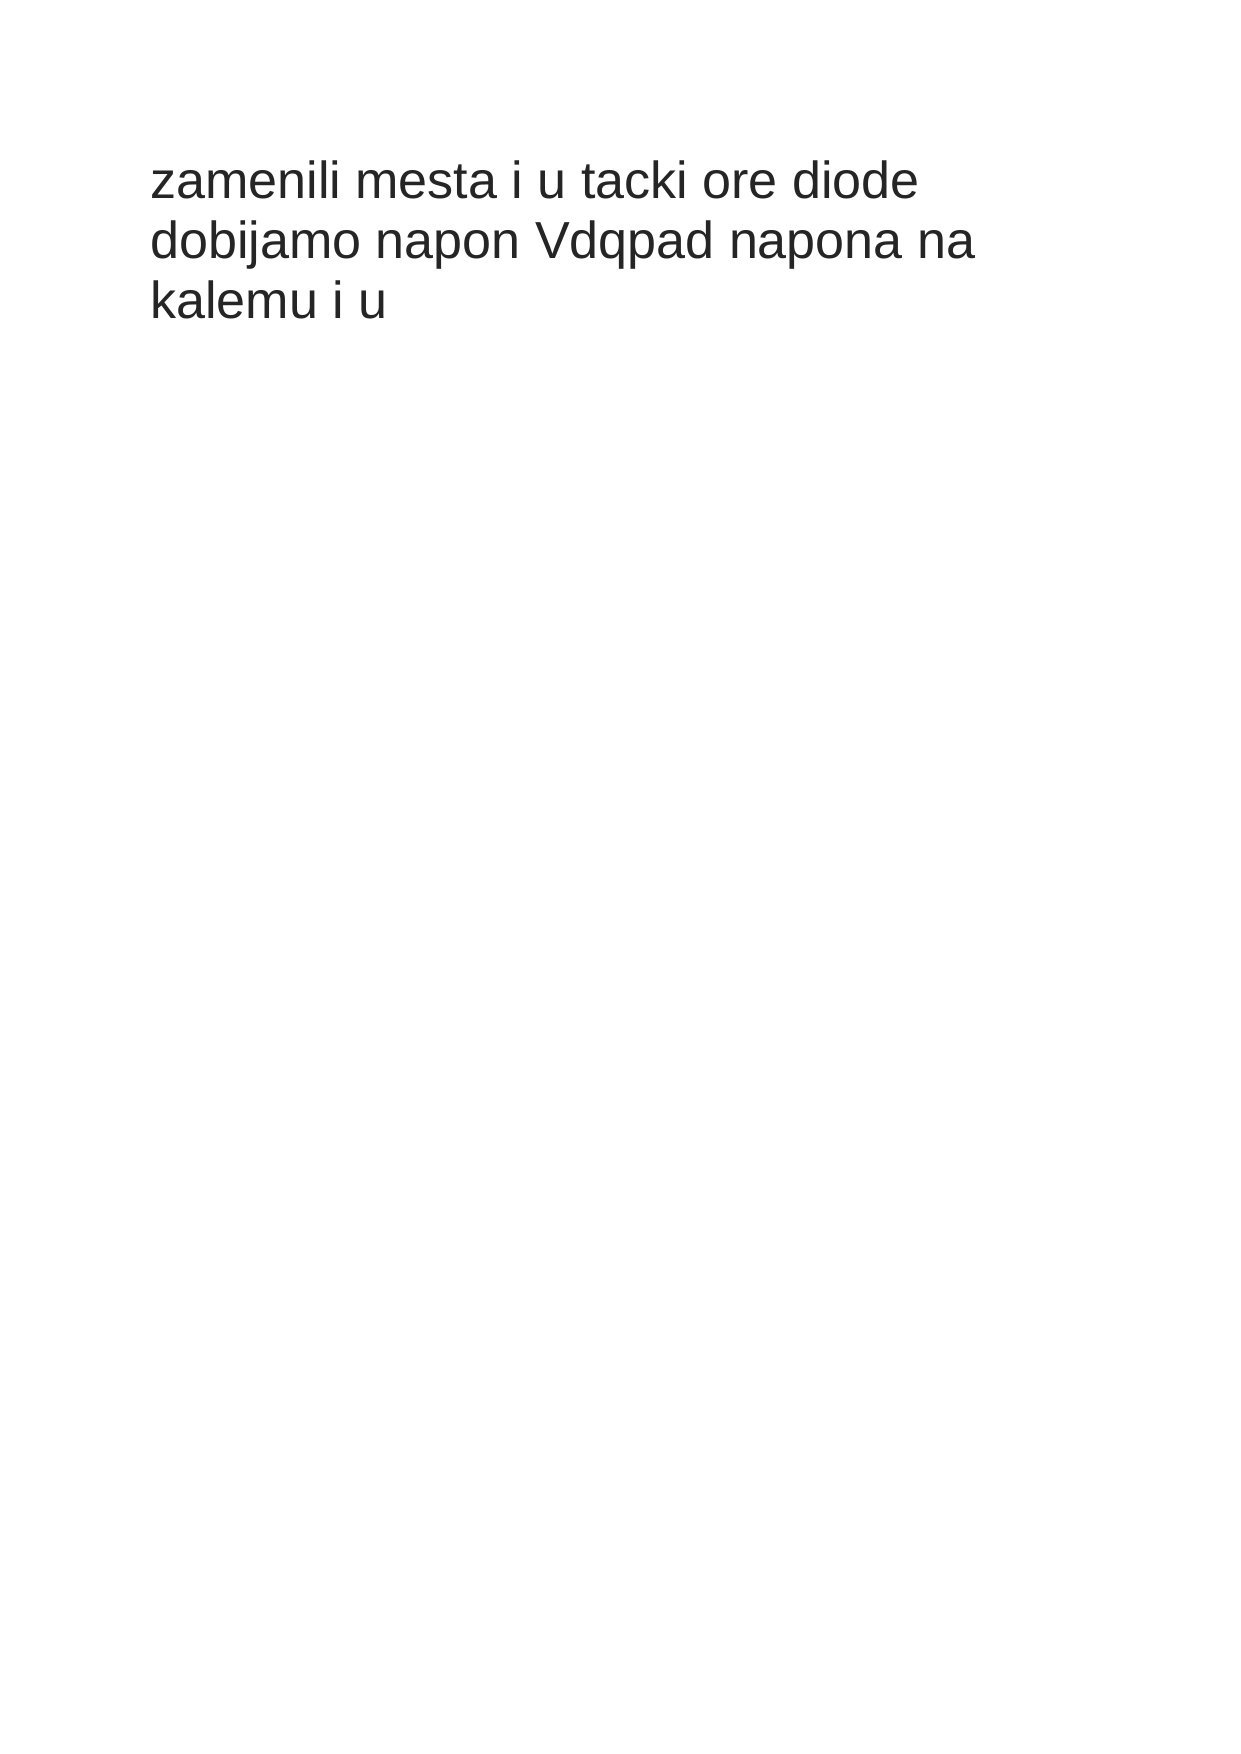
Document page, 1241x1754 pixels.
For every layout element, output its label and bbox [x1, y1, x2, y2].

text [150, 150, 1090, 330]
